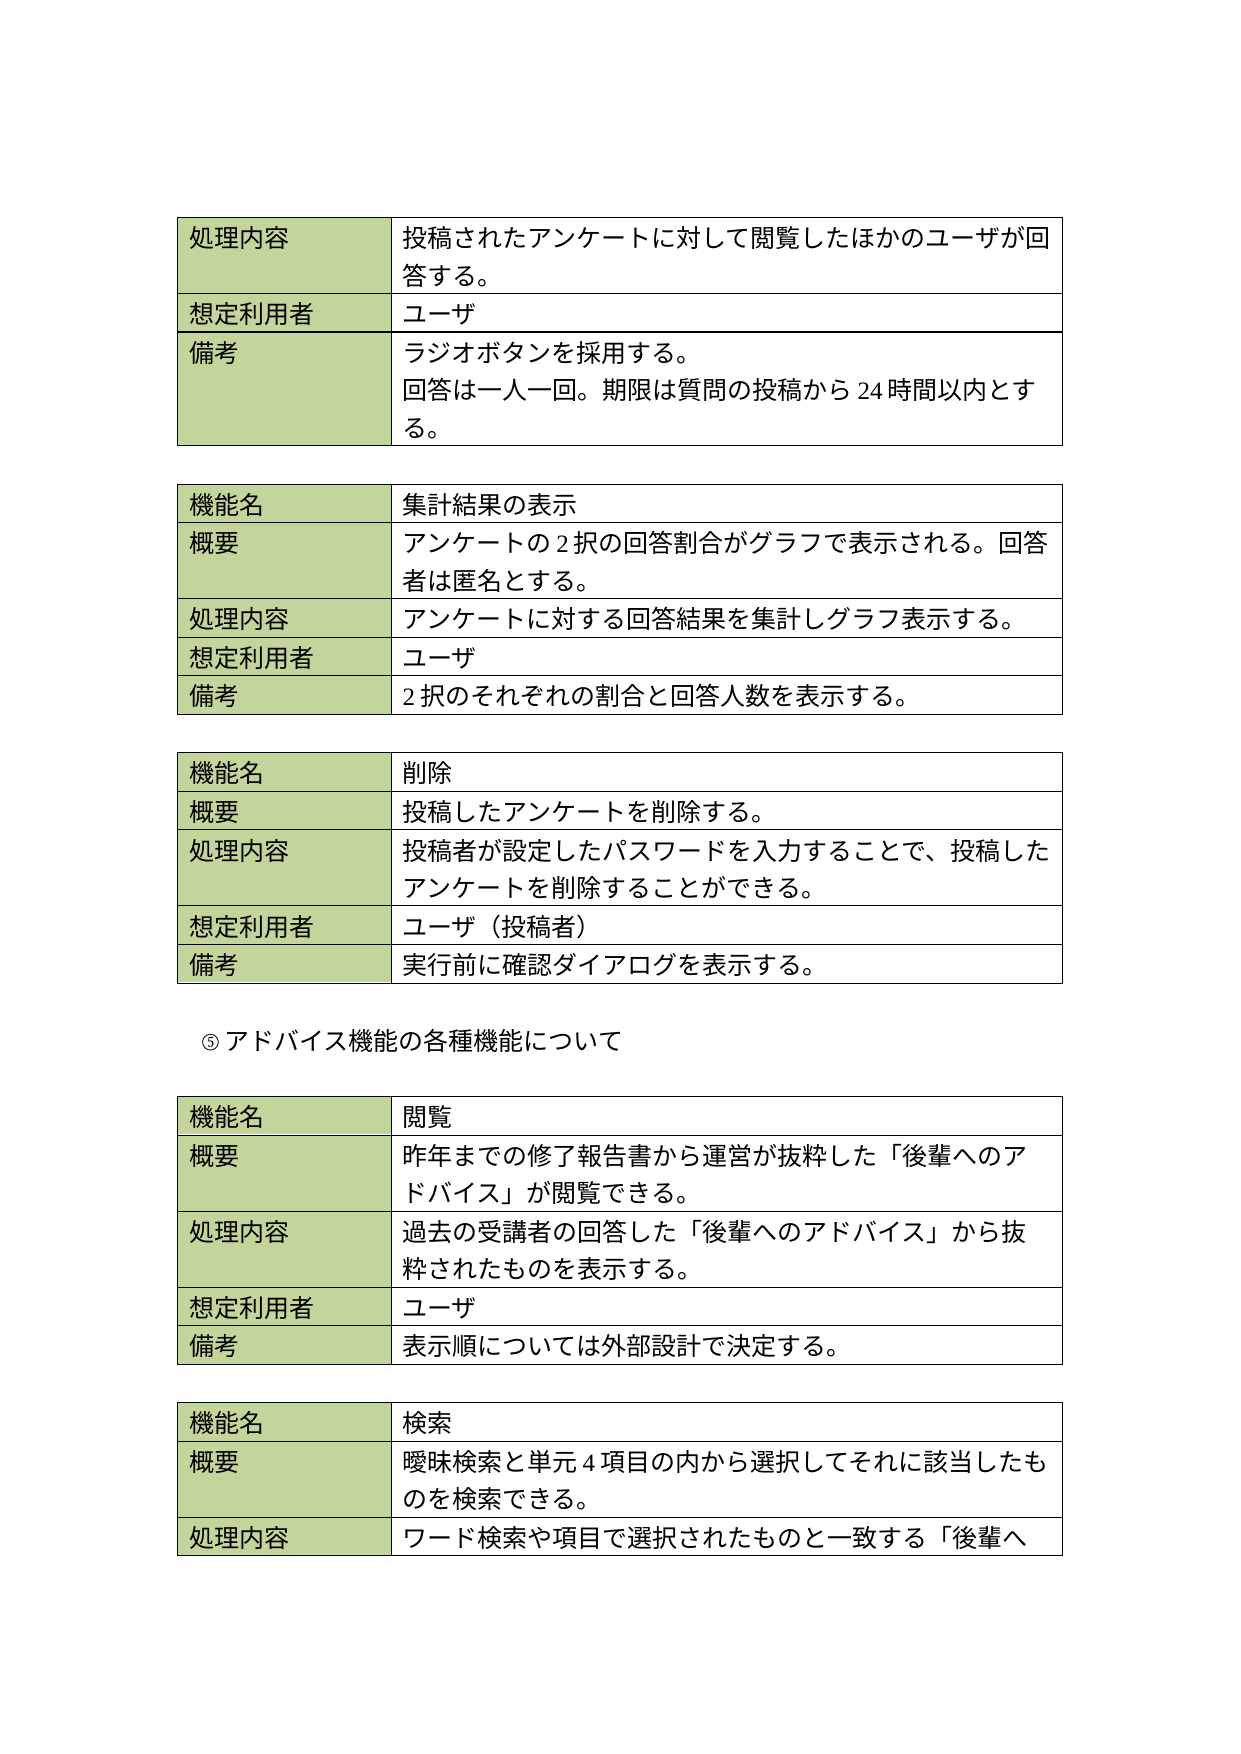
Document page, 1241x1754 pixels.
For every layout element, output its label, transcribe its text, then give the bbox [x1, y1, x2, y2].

table_cell 備考 [178, 676, 391, 714]
table_cell 処理内容 [178, 1518, 391, 1555]
table_cell 昨年までの修了報告書から運営が抜粋した「後輩へのアドバイス」が閲覧できる。 [392, 1136, 1062, 1211]
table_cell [392, 1518, 1062, 1555]
table_cell 概要 [178, 1442, 391, 1517]
table_cell 想定利用者 [178, 1288, 391, 1325]
table_header 機能名 [178, 1097, 391, 1134]
table_cell 処理内容 [178, 1212, 391, 1287]
table_cell 処理内容 [178, 830, 391, 905]
table_cell 備考 [178, 333, 391, 445]
subtitle アドバイス機能の各種機能について [201, 1021, 1063, 1058]
table_header 検索 [392, 1403, 1062, 1441]
table_header 機能名 [178, 485, 391, 522]
table_cell ラジオボタンを採用する。 回答は一人一回。期限は質問の投稿から24時間以内とする。 [392, 333, 1062, 445]
table_cell ユーザ [392, 638, 1062, 675]
table_header 機能名 [178, 1403, 391, 1441]
table_cell アンケートの2択の回答割合がグラフで表示される。回答者は匿名とする。 [392, 523, 1062, 598]
table_cell 備考 [178, 945, 391, 982]
table_cell 曖昧検索と単元4項目の内から選択してそれに該当したものを検索できる。 [392, 1442, 1062, 1517]
table_header 閲覧 [392, 1097, 1062, 1134]
table_cell 表示順については外部設計で決定する。 [392, 1326, 1062, 1364]
table_cell 想定利用者 [178, 638, 391, 675]
table_header 機能名 [178, 753, 391, 791]
table_cell 備考 [178, 1326, 391, 1364]
table_cell 投稿したアンケートを削除する。 [392, 792, 1062, 829]
table_cell 概要 [178, 1136, 391, 1211]
table_cell 処理内容 [178, 599, 391, 637]
table_header 集計結果の表示 [392, 485, 1062, 522]
table_cell 過去の受講者の回答した「後輩へのアドバイス」から抜粋されたものを表示する。 [392, 1212, 1062, 1287]
table_cell ユーザ [392, 294, 1062, 331]
table_cell 投稿者が設定したパスワードを入力することで、投稿したアンケートを削除することができる。 [392, 830, 1062, 905]
table_cell ユーザ（投稿者） [392, 906, 1062, 944]
table_cell 想定利用者 [178, 294, 391, 331]
table_cell 投稿されたアンケートに対して閲覧したほかのユーザが回答する。 [392, 218, 1062, 293]
table_cell ユーザ [392, 1288, 1062, 1325]
table_cell 概要 [178, 792, 391, 829]
table_cell 概要 [178, 523, 391, 598]
table_cell 処理内容 [178, 218, 391, 293]
table_cell 想定利用者 [178, 906, 391, 944]
table_header 削除 [392, 753, 1062, 791]
table_cell アンケートに対する回答結果を集計しグラフ表示する。 [392, 599, 1062, 637]
table_cell 実行前に確認ダイアログを表示する。 [392, 945, 1062, 982]
table_cell 2択のそれぞれの割合と回答人数を表示する。 [392, 676, 1062, 714]
